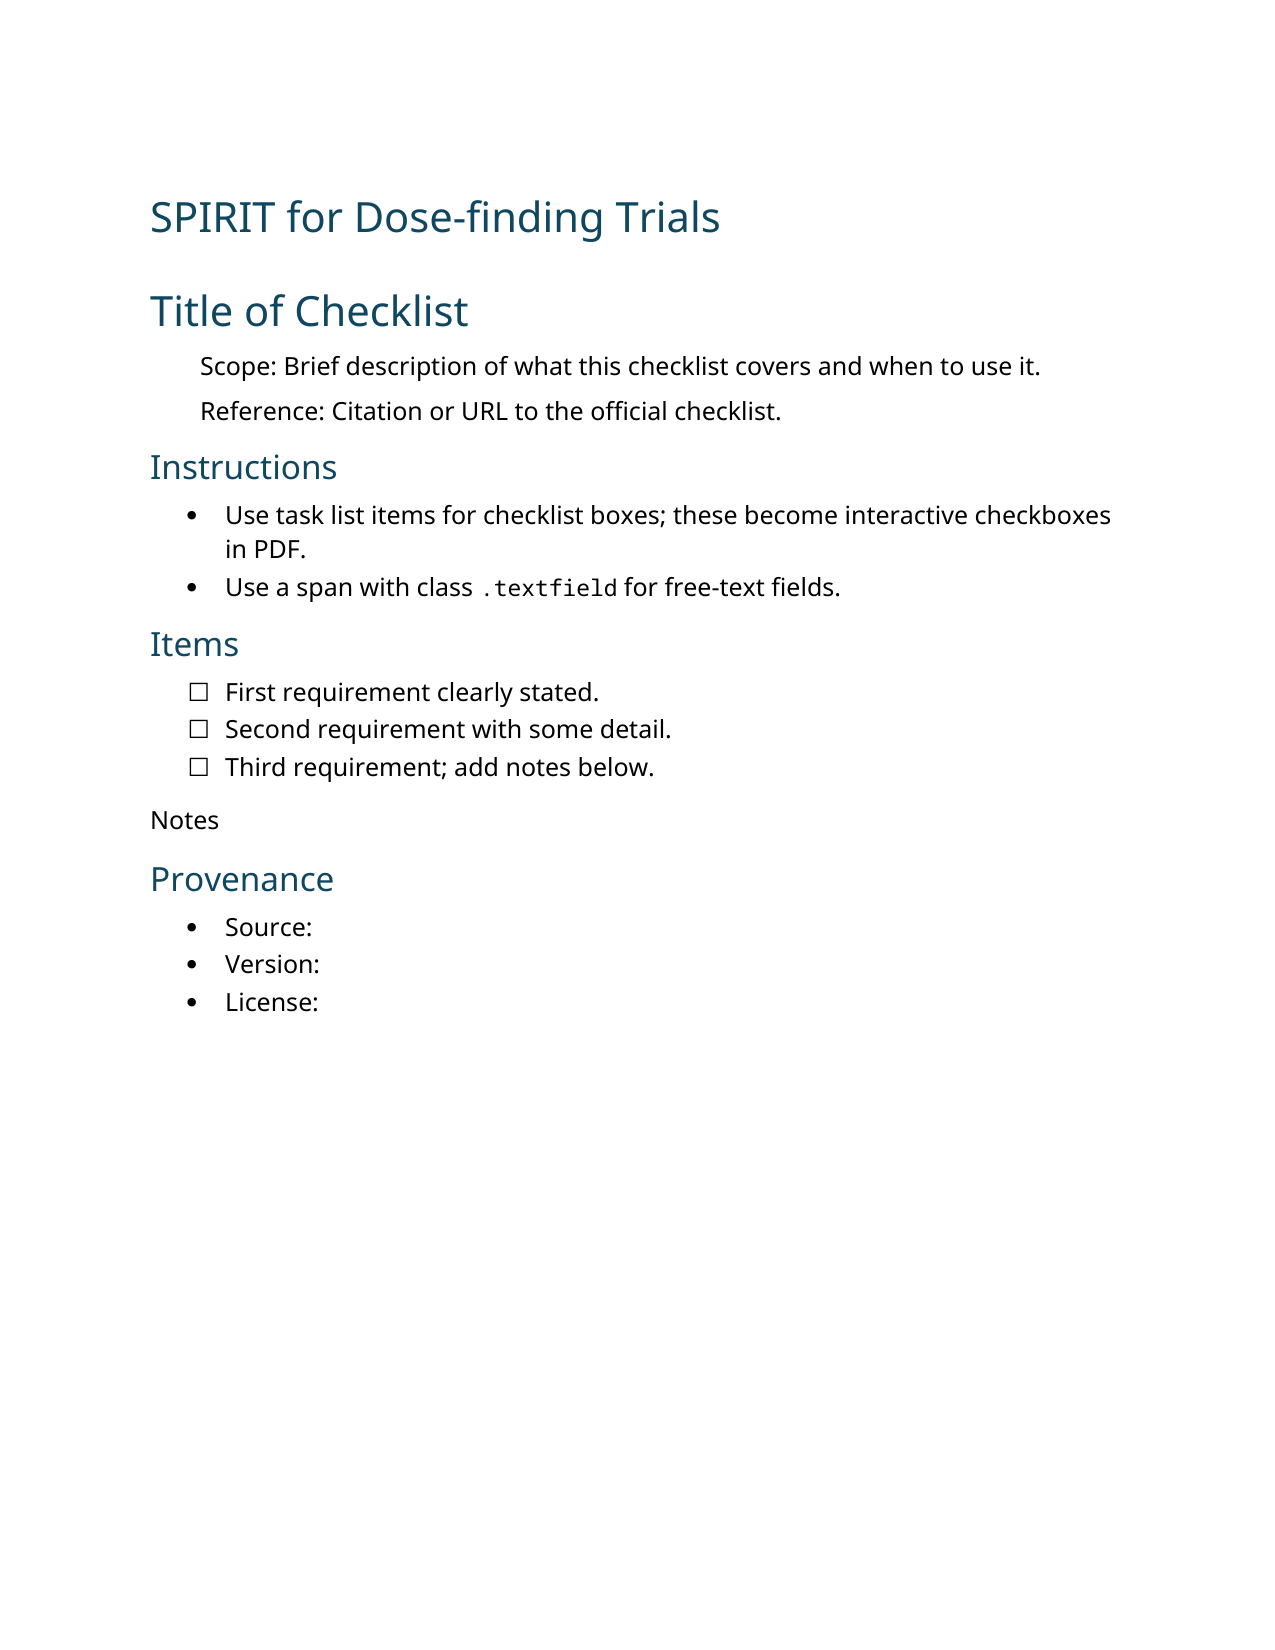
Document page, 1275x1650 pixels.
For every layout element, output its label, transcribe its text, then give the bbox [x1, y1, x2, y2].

list Third requirement; add notes below. [187, 750, 1125, 784]
list Second requirement with some detail. [187, 712, 1125, 746]
list License: [187, 985, 1125, 1019]
text Reference: Citation or URL to the official checklist. [200, 393, 1075, 427]
text Scope: Brief description of what this checklist covers and when to use it. [200, 349, 1075, 383]
subtitle Provenance [150, 856, 1125, 901]
list Use task list items for checklist boxes; these become interactive checkboxes in PDF. [187, 498, 1125, 566]
text Notes [150, 803, 1125, 837]
subtitle Instructions [150, 444, 1125, 489]
list Source: [187, 909, 1125, 943]
subtitle SPIRIT for Dose-finding Trials [150, 187, 1125, 244]
subtitle Items [150, 621, 1125, 666]
list Version: [187, 947, 1125, 981]
list Use a span with class .textfield for free‑text fields. [187, 570, 1125, 604]
subtitle Title of Checklist [150, 282, 1125, 338]
list First requirement clearly stated. [187, 674, 1125, 708]
